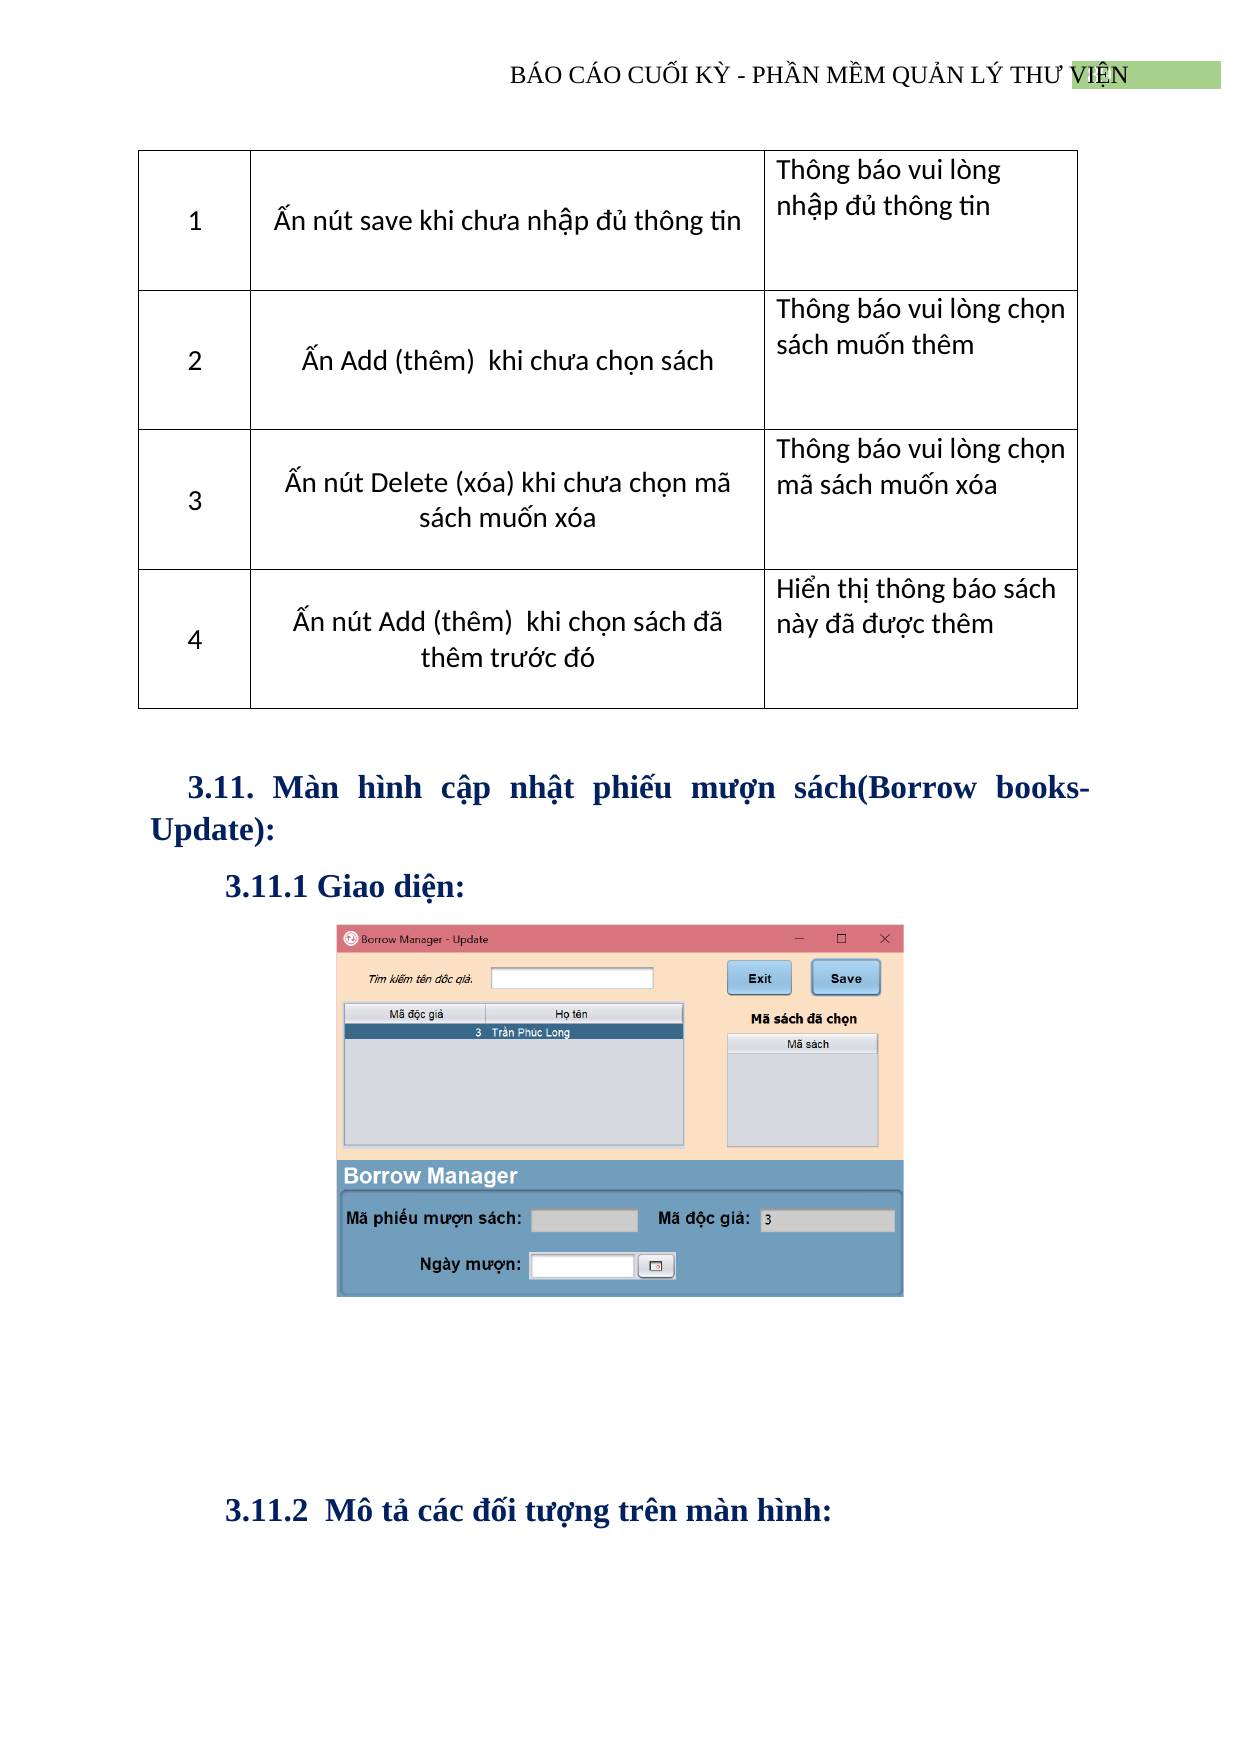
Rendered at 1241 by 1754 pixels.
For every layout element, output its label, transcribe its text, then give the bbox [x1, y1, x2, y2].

table_cell Ấn nút save khi chưa nhập đủ thông tin [251, 151, 764, 289]
table_cell 2 [139, 291, 250, 429]
table_cell 4 [139, 570, 250, 708]
table_cell 1 [139, 151, 250, 289]
table_cell Ấn nút Add (thêm) khi chọn sách đã thêm trước đó [251, 570, 764, 708]
table_cell Thông báo vui lòng chọn sách muốn thêm [765, 291, 1077, 429]
text 3.11.1 Giao diện: [187, 867, 1090, 905]
text 3.11.2 Mô tả các đối tượng trên màn hình: [187, 1490, 1090, 1528]
table_cell 3 [139, 430, 250, 569]
table_cell Thông báo vui lòng chọn mã sách muốn xóa [765, 430, 1077, 569]
picture [336, 924, 904, 1297]
table_cell Hiển thị thông báo sách này đã được thêm [765, 570, 1077, 708]
table_cell Ấn Add (thêm) khi chưa chọn sách [251, 291, 764, 429]
text 3.11. Màn hình cập nhật phiếu mượn sách(Borrow books- Update): [150, 767, 1090, 847]
table_cell Thông báo vui lòng nhập đủ thông tin [765, 151, 1077, 289]
table_cell Ấn nút Delete (xóa) khi chưa chọn mã sách muốn xóa [251, 430, 764, 569]
